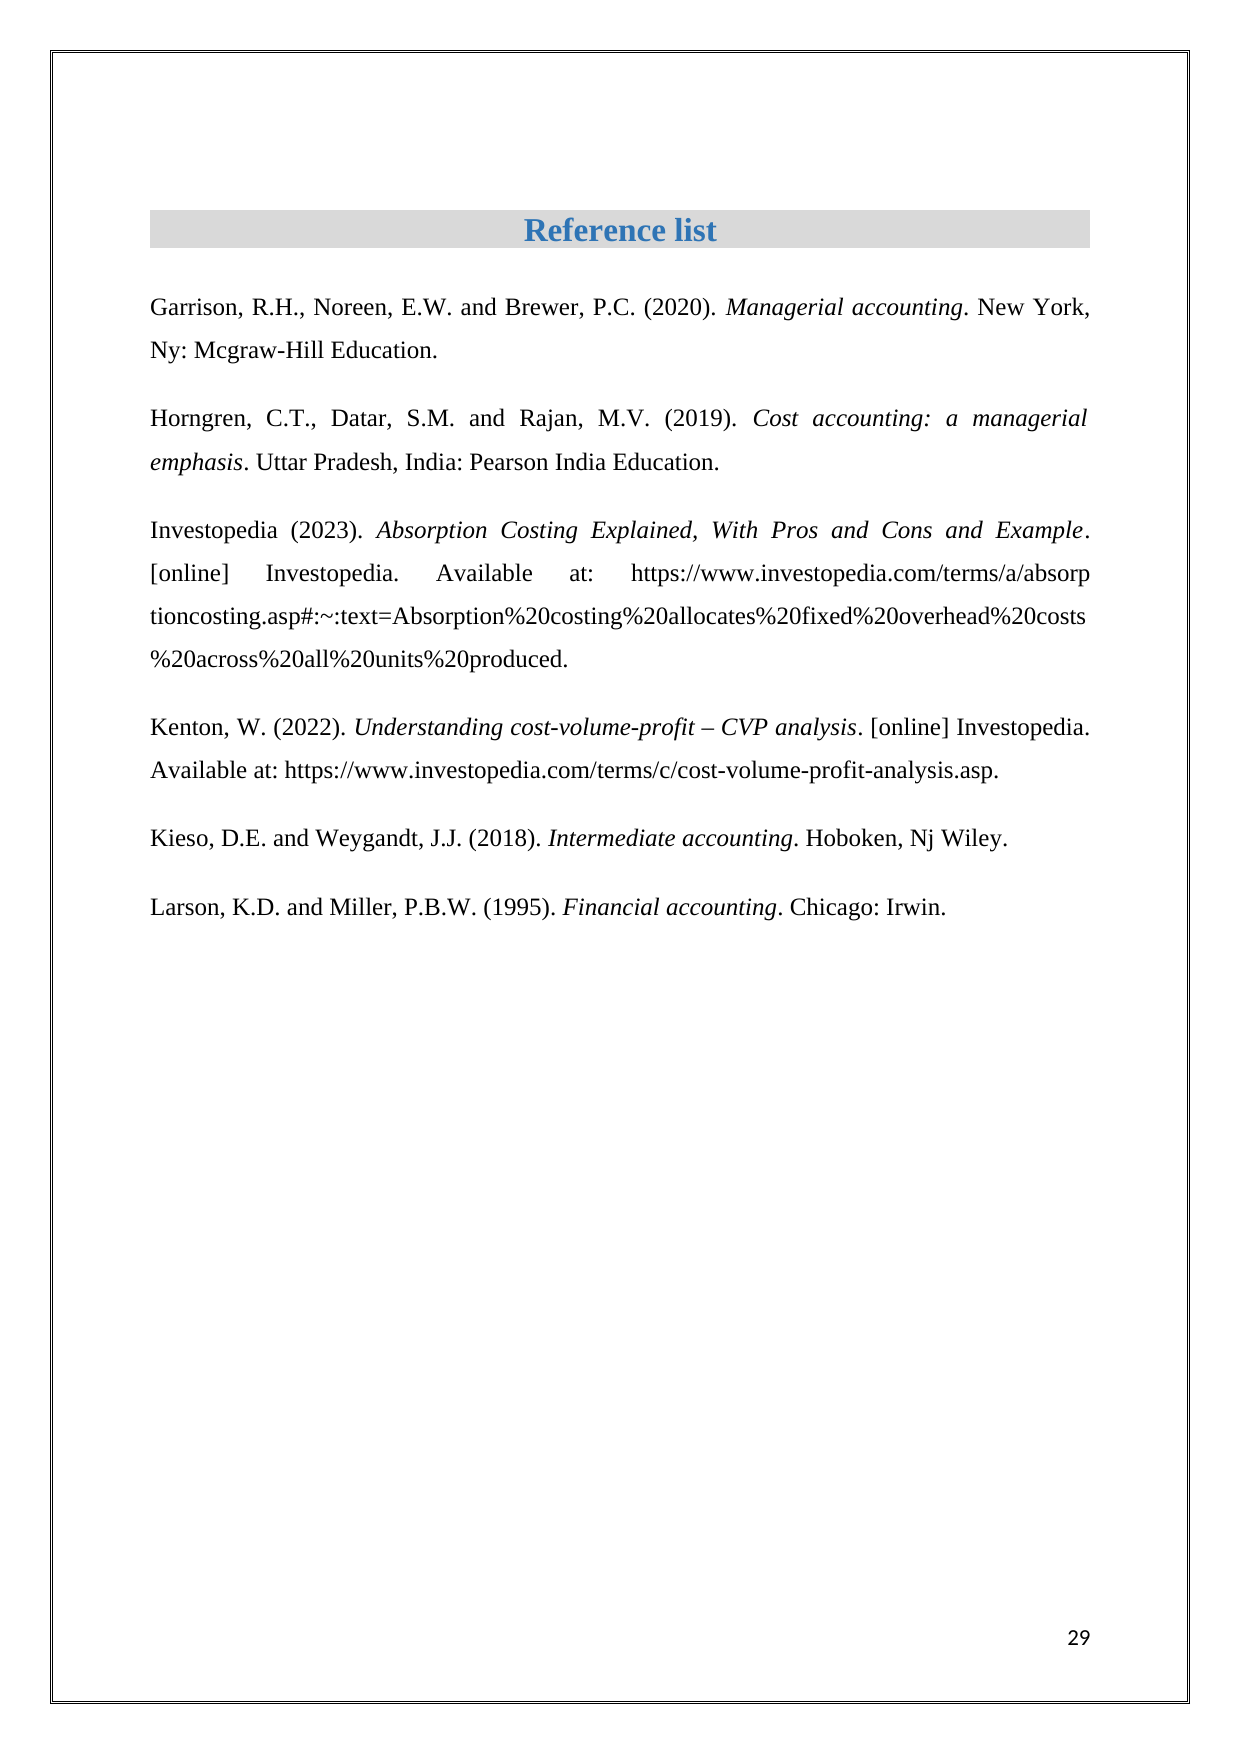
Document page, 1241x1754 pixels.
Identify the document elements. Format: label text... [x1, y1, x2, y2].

text Larson, K.D. and Miller, P.B.W. (1995). Financial accounting. Chicago: Irwin. [150, 892, 1090, 920]
text Garrison, R.H., Noreen, E.W. and Brewer, P.C. (2020). Managerial accounting. New York, Ny: Mcgraw-Hill Education. [150, 292, 1090, 364]
text Horngren, C.T., Datar, S.M. and Rajan, M.V. (2019). Cost accounting: a managerial emphasis. Uttar Pradesh, India: Pearson India Education. [150, 403, 1090, 475]
text Investopedia (2023). Absorption Costing Explained, With Pros and Cons and Example. [online] Investopedia. Available at: https://www.investopedia.com/terms/a/absorp tioncosting.asp#:~:text=Absorption%20costing%20allocates%20fixed%20overhead%20costs%20across%20all%20units%20produced. [150, 515, 1090, 673]
text Kieso, D.E. and Weygandt, J.J. (2018). Intermediate accounting. Hoboken, Nj Wiley. [150, 823, 1090, 852]
text Kenton, W. (2022). Understanding cost-volume-profit – CVP analysis. [online] Investopedia. Available at: https://www.investopedia.com/terms/c/cost-volume-profit-analysis.asp. [150, 712, 1090, 784]
subtitle Reference list [150, 210, 1090, 248]
